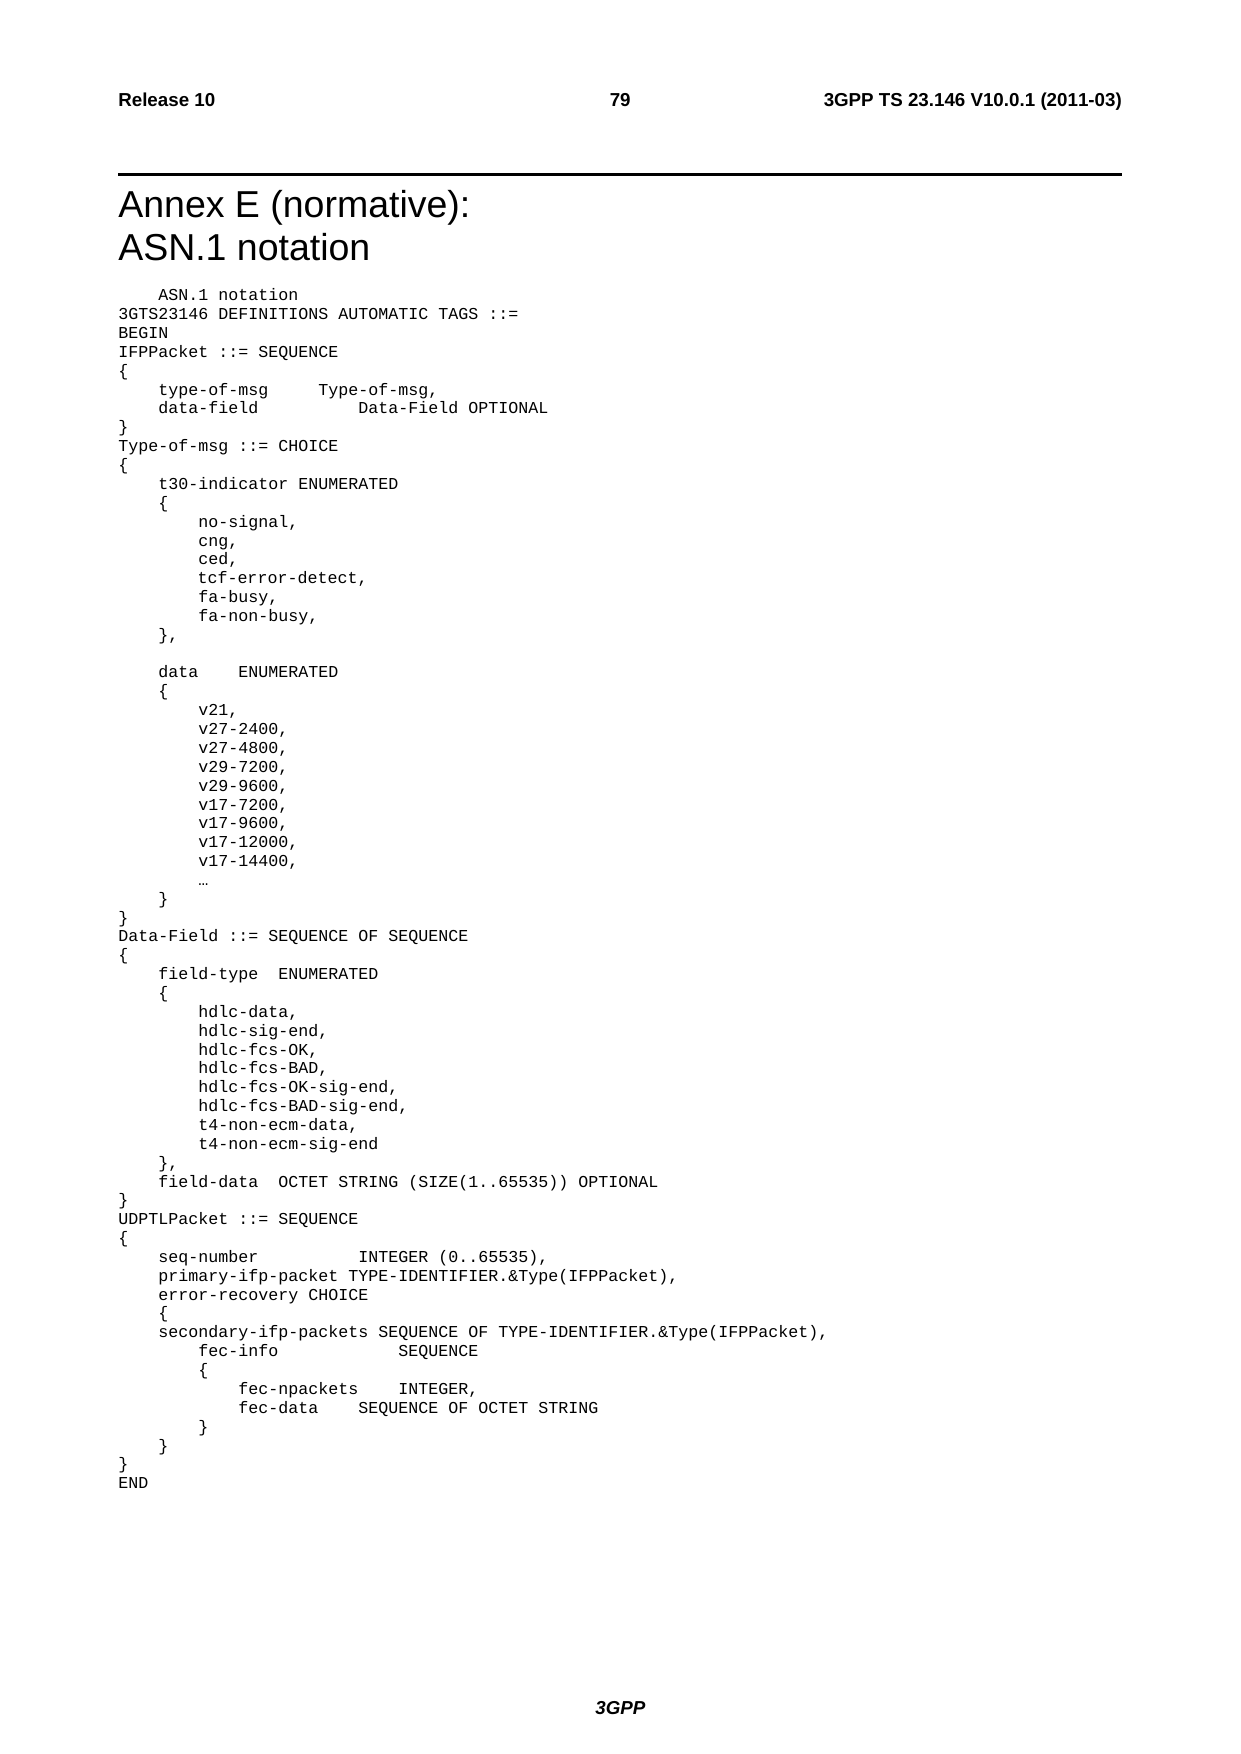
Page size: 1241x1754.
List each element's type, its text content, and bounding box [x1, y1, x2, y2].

subtitle Annex E (normative): ASN.1 notation [118, 176, 1122, 268]
text hdlc-data, [118, 1003, 1122, 1022]
text } [118, 1192, 1122, 1211]
text } [118, 419, 1122, 438]
text tcf-error-detect, [118, 570, 1122, 589]
text Data-Field ::= SEQUENCE OF SEQUENCE [118, 928, 1122, 947]
text v17-7200, [118, 796, 1122, 815]
text } [118, 1456, 1122, 1475]
text v21, [118, 702, 1122, 721]
text type-of-msg Type-of-msg, [118, 381, 1122, 400]
text t4-non-ecm-sig-end [118, 1135, 1122, 1154]
text v17-9600, [118, 815, 1122, 834]
text BEGIN [118, 325, 1122, 343]
text { [118, 984, 1122, 1003]
text field-data OCTET STRING (SIZE(1..65535)) OPTIONAL [118, 1173, 1122, 1192]
text seq-number INTEGER (0..65535), [118, 1248, 1122, 1267]
text { [118, 362, 1122, 381]
text }, [118, 626, 1122, 645]
text v29-9600, [118, 777, 1122, 796]
text ced, [118, 551, 1122, 570]
text fa-busy, [118, 589, 1122, 607]
text { [118, 494, 1122, 513]
text hdlc-sig-end, [118, 1022, 1122, 1041]
text no-signal, [118, 513, 1122, 532]
text } [118, 1437, 1122, 1456]
text fec-npackets INTEGER, [118, 1381, 1122, 1399]
text secondary-ifp-packets SEQUENCE OF TYPE-IDENTIFIER.&Type(IFPPacket), [118, 1324, 1122, 1343]
text ASN.1 notation [118, 287, 1122, 306]
text } [118, 890, 1122, 909]
text hdlc-fcs-OK, [118, 1041, 1122, 1060]
text END [118, 1475, 1122, 1494]
text { [118, 683, 1122, 702]
text fec-data SEQUENCE OF OCTET STRING [118, 1399, 1122, 1418]
text { [118, 1230, 1122, 1248]
text UDPTLPacket ::= SEQUENCE [118, 1211, 1122, 1230]
text cng, [118, 532, 1122, 551]
text … [118, 871, 1122, 890]
text } [118, 909, 1122, 928]
text t4-non-ecm-data, [118, 1117, 1122, 1135]
text IFPPacket ::= SEQUENCE [118, 343, 1122, 362]
text v29-7200, [118, 758, 1122, 777]
text data-field Data-Field OPTIONAL [118, 400, 1122, 419]
text field-type ENUMERATED [118, 966, 1122, 984]
text { [118, 1305, 1122, 1324]
text t30-indicator ENUMERATED [118, 476, 1122, 494]
text hdlc-fcs-OK-sig-end, [118, 1079, 1122, 1098]
text { [118, 947, 1122, 966]
text { [118, 1362, 1122, 1381]
text fa-non-busy, [118, 607, 1122, 626]
text fec-info SEQUENCE [118, 1343, 1122, 1362]
text v27-4800, [118, 739, 1122, 758]
text primary-ifp-packet TYPE-IDENTIFIER.&Type(IFPPacket), error-recovery CHOICE [118, 1267, 1122, 1305]
text 3GTS23146 DEFINITIONS AUTOMATIC TAGS ::= [118, 306, 1122, 325]
text Type-of-msg ::= CHOICE [118, 438, 1122, 457]
text v17-12000, [118, 834, 1122, 853]
text data ENUMERATED [118, 664, 1122, 683]
text v17-14400, [118, 853, 1122, 871]
text v27-2400, [118, 721, 1122, 739]
text hdlc-fcs-BAD-sig-end, [118, 1098, 1122, 1117]
text hdlc-fcs-BAD, [118, 1060, 1122, 1079]
text { [118, 457, 1122, 476]
text }, [118, 1154, 1122, 1173]
text } [118, 1418, 1122, 1437]
